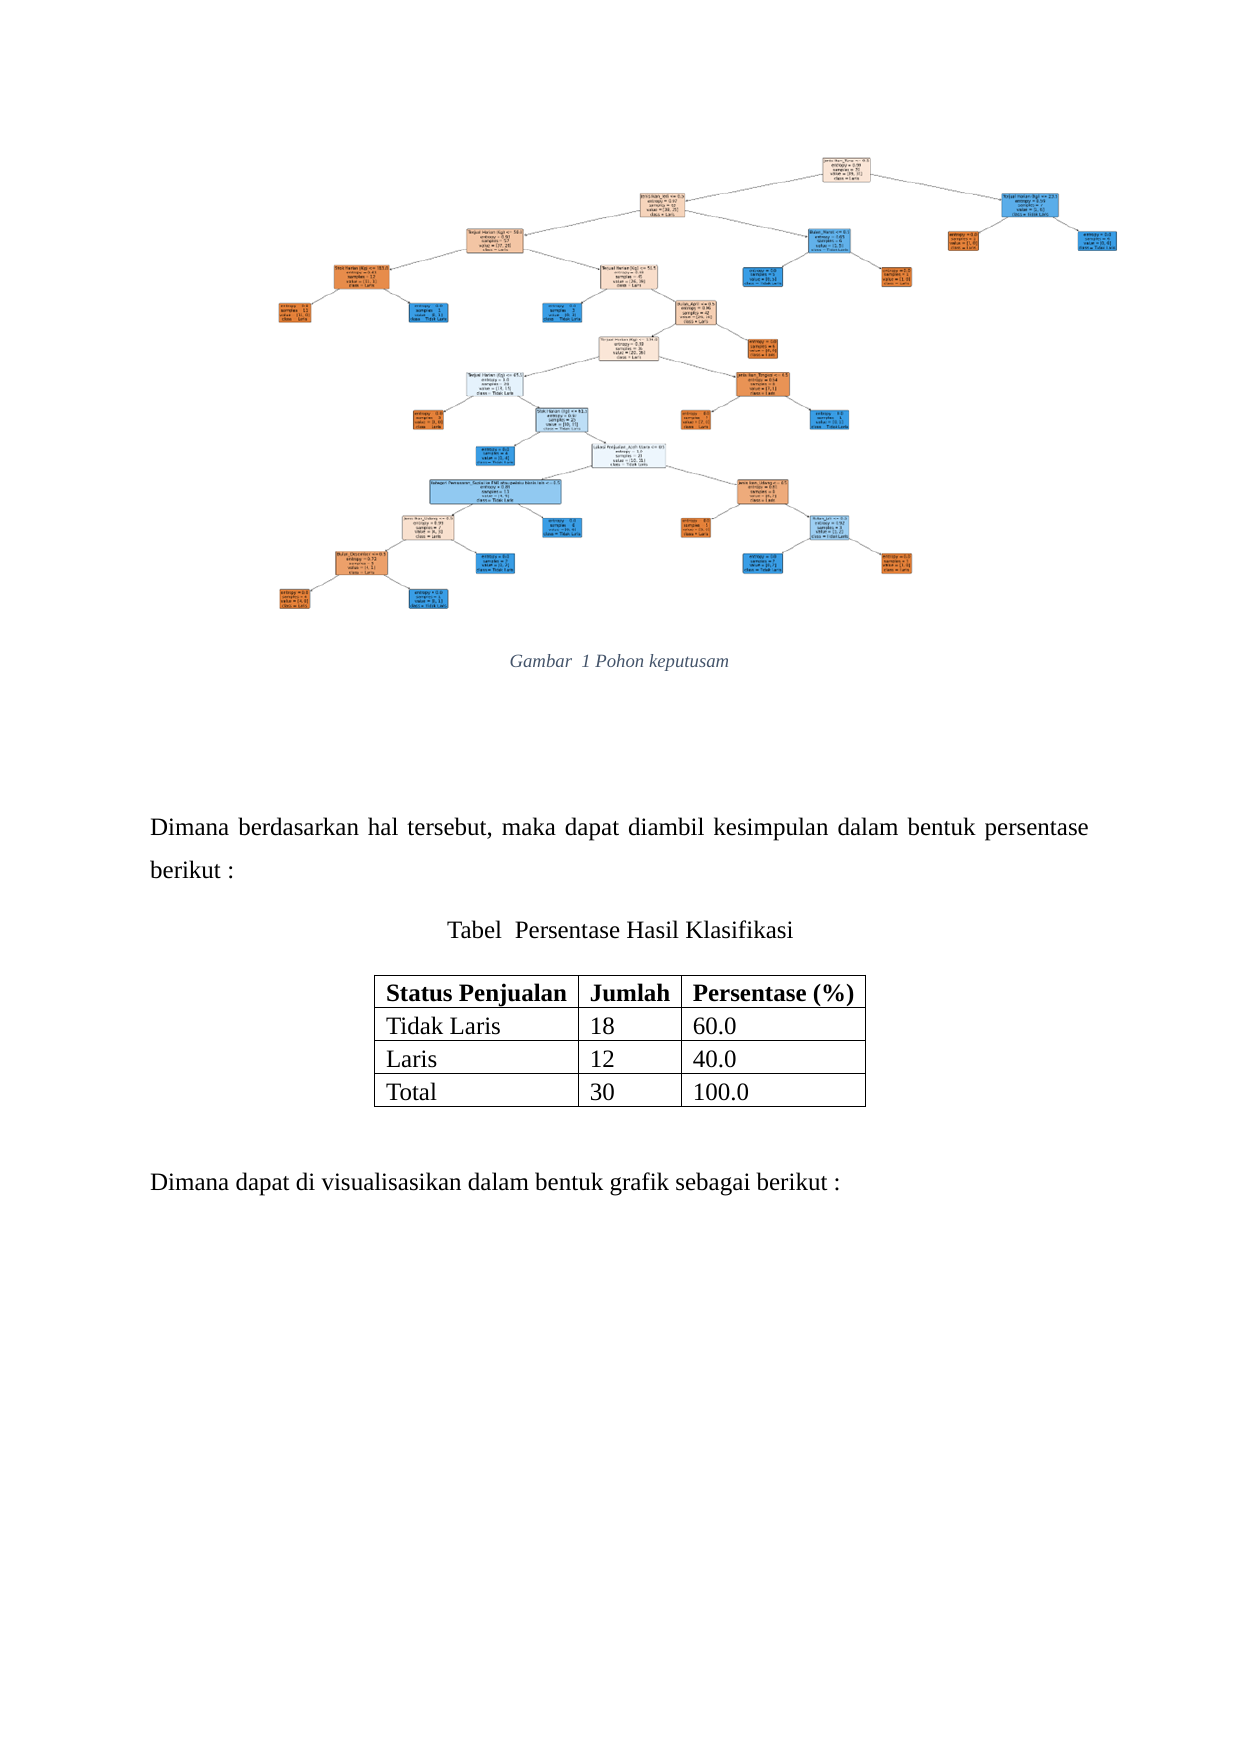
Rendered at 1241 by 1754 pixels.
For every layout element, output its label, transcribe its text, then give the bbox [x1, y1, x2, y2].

text Dimana berdasarkan hal tersebut, maka dapat diambil kesimpulan dalam bentuk persentase berikut : [150, 812, 1090, 884]
table_header Jumlah [579, 976, 681, 1007]
text Gambar 1 Pohon keputusam [150, 650, 1090, 671]
table_cell 40.0 [682, 1041, 865, 1073]
table_cell 30 [579, 1074, 681, 1106]
table_cell Total [375, 1074, 578, 1106]
text Tabel Persentase Hasil Klasifikasi [150, 915, 1090, 943]
table_cell Tidak Laris [375, 1008, 578, 1040]
table_cell Laris [375, 1041, 578, 1073]
table_cell 18 [579, 1008, 681, 1040]
table_header Status Penjualan [375, 976, 578, 1007]
picture [225, 150, 1166, 619]
table_header Persentase (%) [682, 976, 865, 1007]
table_cell 12 [579, 1041, 681, 1073]
table_cell 100.0 [682, 1074, 865, 1106]
text Dimana dapat di visualisasikan dalam bentuk grafik sebagai berikut : [150, 1167, 1090, 1195]
table_cell 60.0 [682, 1008, 865, 1040]
